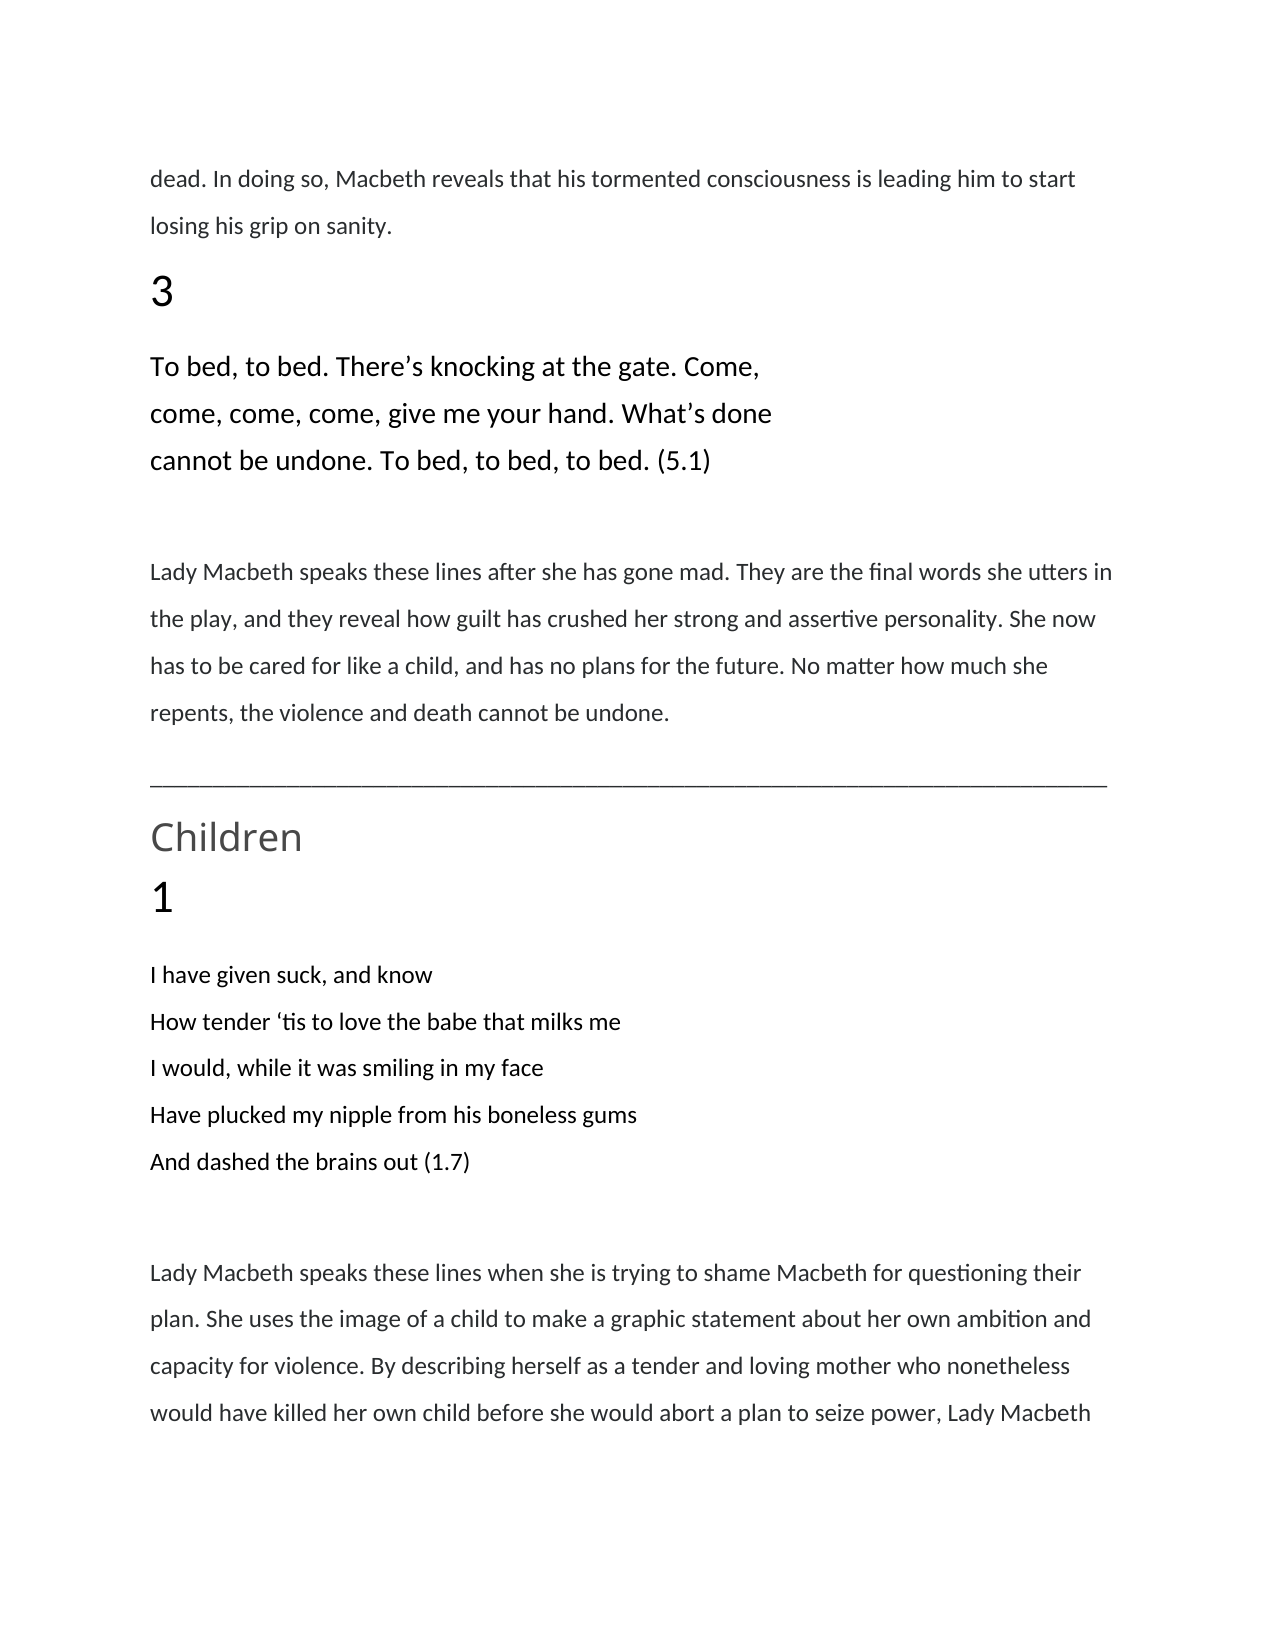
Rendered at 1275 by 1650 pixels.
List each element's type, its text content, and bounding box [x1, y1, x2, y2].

text Lady Macbeth speaks these lines after she has gone mad. They are the final words she utters in the play, and they reveal how guilt has crushed her strong and assertive personality. She now has to be cared for like a child, and has no plans for the future. No matter how much she repents, the violence and death cannot be undone. [150, 543, 1125, 730]
subtitle Children [150, 811, 1125, 863]
text _____________________________________________________________________________ [150, 747, 1125, 794]
text I have given suck, and know How tender ‘tis to love the babe that milks me I would, while it was smiling in my face Have plucked my nipple from his boneless gums And dashed the brains out (1.7) [150, 946, 1125, 1227]
text 1 [150, 867, 1125, 924]
text 3 [150, 260, 1125, 318]
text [150, 150, 1125, 244]
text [150, 1243, 1125, 1431]
text To bed, to bed. There’s knocking at the gate. Come, come, come, come, give me your hand. What’s done cannot be undone. To bed, to bed, to bed. (5.1) [150, 339, 1125, 526]
